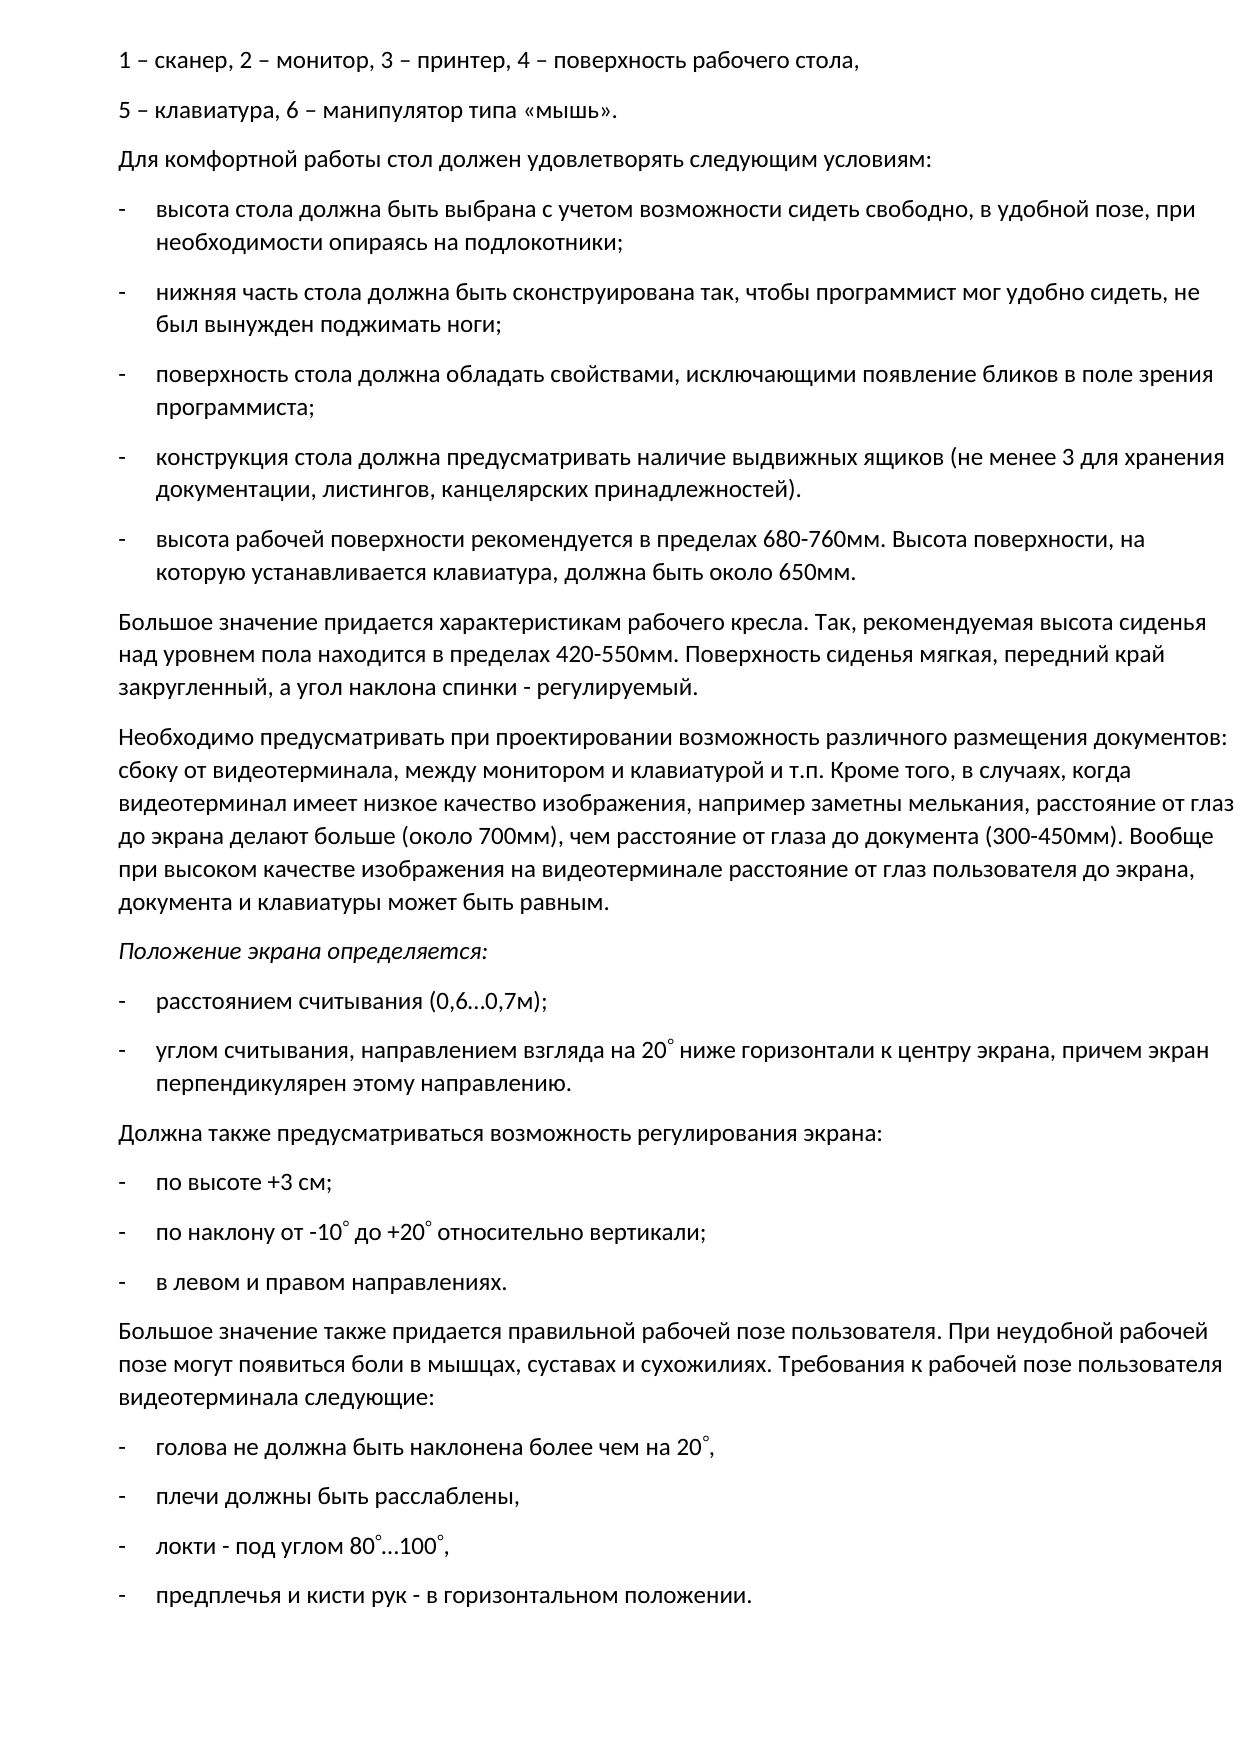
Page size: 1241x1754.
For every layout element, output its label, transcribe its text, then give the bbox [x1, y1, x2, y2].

list высота стола должна быть выбрана с учетом возможности сидеть свободно, в удобной позе, при необходимости опираясь на подлокотники; [118, 193, 1240, 257]
list поверхность стола должна обладать свойствами, исключающими появление бликов в поле зрения программиста; [118, 358, 1240, 422]
text Необходимо предусматривать при проектировании возможность различного размещения документов: сбоку от видеотерминала, между монитором и клавиатурой и т.п. Кроме того, в случаях, когда видеотерминал имеет низкое качество изображения, например заметны мелькания, расстояние от глаз до экрана делают больше (около 700мм), чем расстояние от глаза до документа (300-450мм). Вообще при высоком качестве изображения на видеотерминале расстояние от глаз пользователя до экрана, документа и клавиатуры может быть равным. [118, 721, 1240, 916]
list углом считывания, направлением взгляда на 20 ниже горизонтали к центру экрана, причем экран перпендикулярен этому направлению. [118, 1034, 1240, 1098]
list плечи должны быть расслаблены, [118, 1480, 1240, 1511]
text 5 – клавиатура, 6 – манипулятор типа «мышь». [118, 94, 1240, 124]
list расстоянием считывания (0,6…0,7м); [118, 985, 1240, 1015]
list по наклону от -10 до +20 относительно вертикали; [118, 1216, 1240, 1247]
list высота рабочей поверхности рекомендуется в пределах 680-760мм. Высота поверхности, на которую устанавливается клавиатура, должна быть около 650мм. [118, 523, 1240, 587]
list в левом и правом направлениях. [118, 1266, 1240, 1296]
list конструкция стола должна предусматривать наличие выдвижных ящиков (не менее 3 для хранения документации, листингов, канцелярских принадлежностей). [118, 441, 1240, 504]
text Большое значение также придается правильной рабочей позе пользователя. При неудобной рабочей позе могут появиться боли в мышцах, суставах и сухожилиях. Требования к рабочей позе пользователя видеотерминала следующие: [118, 1315, 1240, 1412]
list предплечья и кисти рук - в горизонтальном положении. [118, 1579, 1240, 1610]
list голова не должна быть наклонена более чем на 20, [118, 1431, 1240, 1461]
list локти - под углом 80…100, [118, 1530, 1240, 1560]
text Для комфортной работы стол должен удовлетворять следующим условиям: [118, 143, 1240, 174]
list по высоте +3 см; [118, 1166, 1240, 1197]
list нижняя часть стола должна быть сконструирована так, чтобы программист мог удобно сидеть, не был вынужден поджимать ноги; [118, 276, 1240, 339]
text 1 – сканер, 2 – монитор, 3 – принтер, 4 – поверхность рабочего стола, [118, 44, 1240, 75]
text Большое значение придается характеристикам рабочего кресла. Так, рекомендуемая высота сиденья над уровнем пола находится в пределах 420-550мм. Поверхность сиденья мягкая, передний край закругленный, а угол наклона спинки - регулируемый. [118, 606, 1240, 702]
text Должна также предусматриваться возможность регулирования экрана: [118, 1117, 1240, 1147]
text Положение экрана определяется: [118, 935, 1240, 966]
